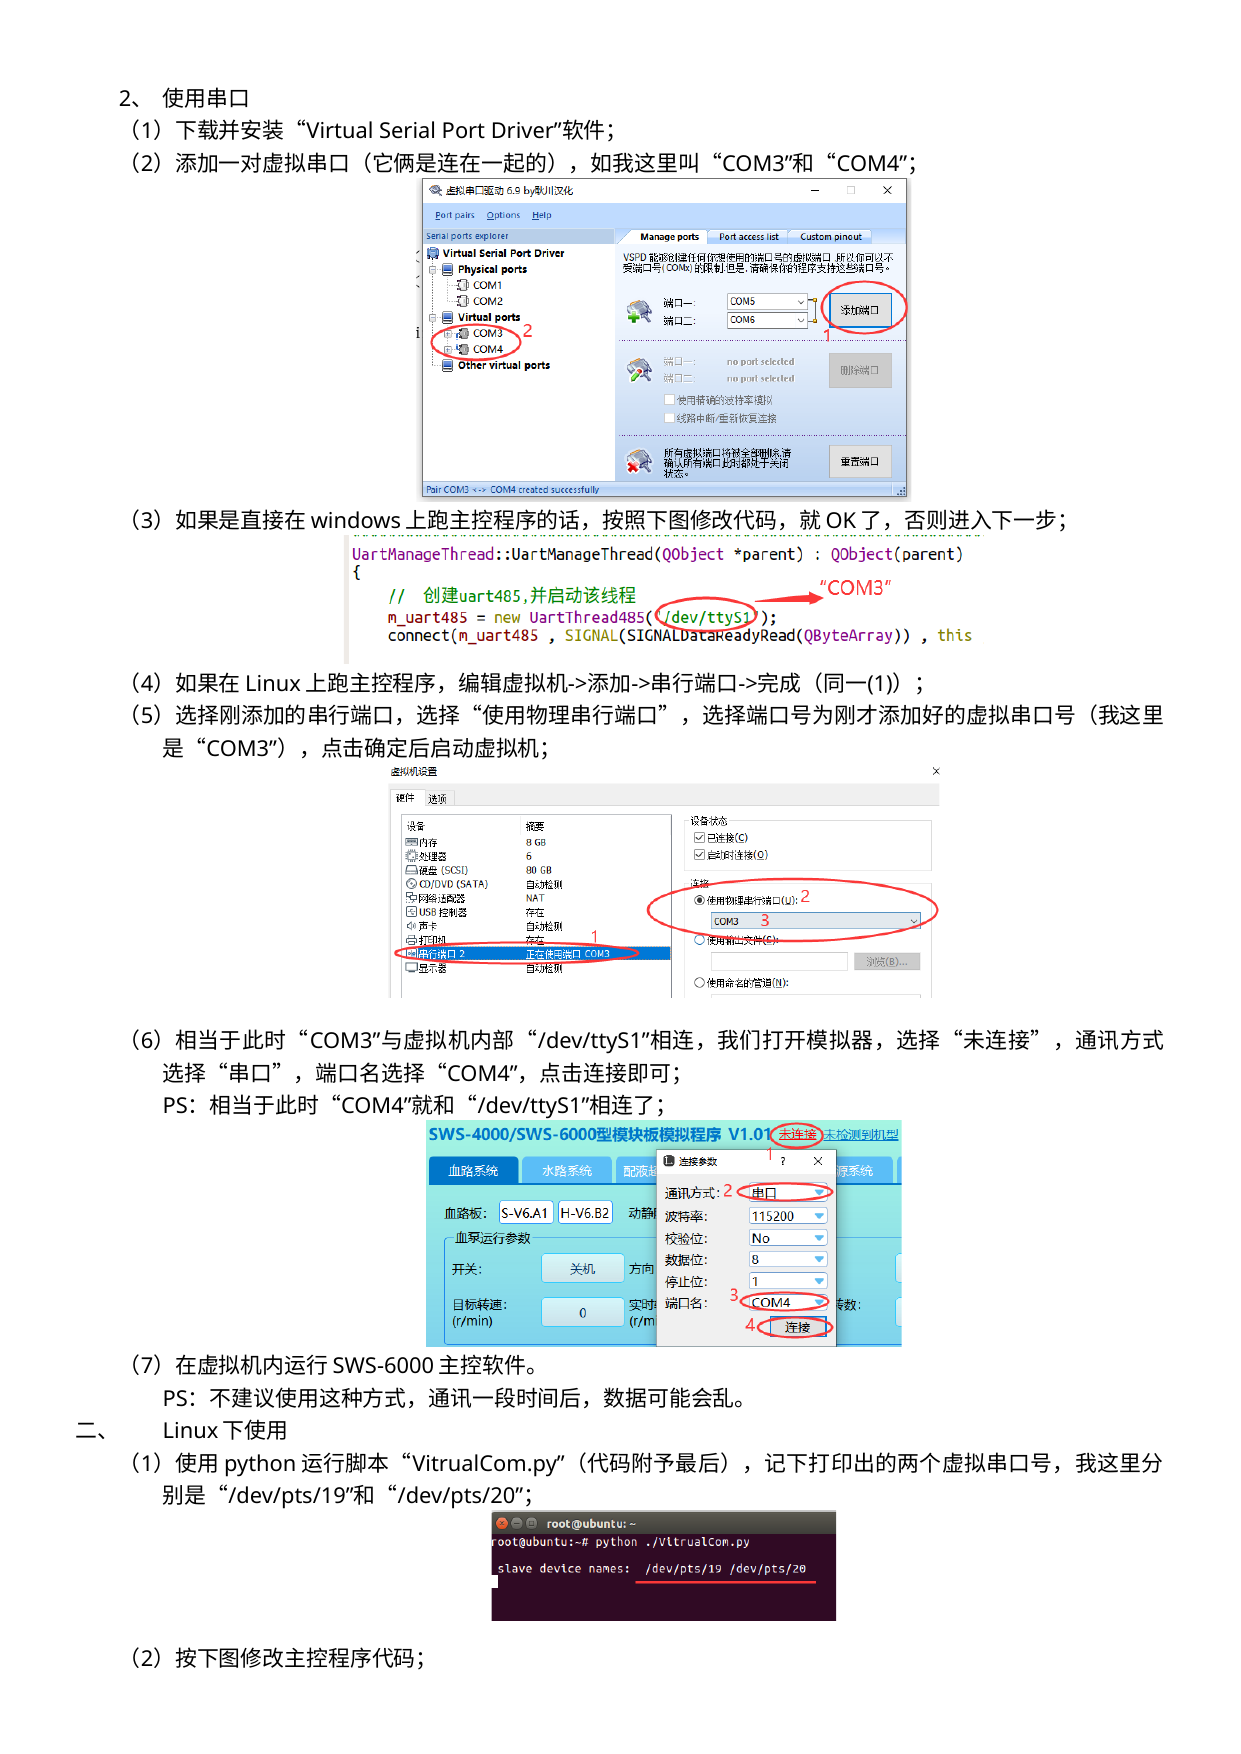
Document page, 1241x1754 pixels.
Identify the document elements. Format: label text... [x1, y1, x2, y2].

list 添加一对虚拟串口（它俩是连在一起的），如我这里叫“COM3”和“COM4”； [119, 146, 1165, 178]
picture [491, 1510, 837, 1621]
picture [416, 178, 912, 502]
list Linux下使用 [75, 1413, 1165, 1446]
picture [343, 535, 984, 664]
list 下载并安装“Virtual Serial Port Driver”软件； [119, 113, 1165, 146]
picture [388, 763, 940, 998]
list 使用串口 [119, 81, 1165, 113]
list 使用python运行脚本“VitrualCom.py”（代码附予最后），记下打印出的两个虚拟串口号，我这里分别是“/dev/pts/19”和“/dev/pts/20”； [119, 1446, 1165, 1511]
picture [426, 1120, 902, 1347]
list 选择刚添加的串行端口，选择“使用物理串行端口”，选择端口号为刚才添加好的虚拟串口号（我这里是“COM3”），点击确定后启动虚拟机； [119, 698, 1165, 763]
list 在虚拟机内运行SWS-6000主控软件。 PS：不建议使用这种方式，通讯一段时间后，数据可能会乱。 [119, 1348, 1165, 1413]
list 如果在Linux上跑主控程序，编辑虚拟机->添加->串行端口->完成（同一(1)）； [119, 666, 1165, 698]
list 相当于此时“COM3”与虚拟机内部“/dev/ttyS1”相连，我们打开模拟器，选择“未连接”，通讯方式选择“串口”，端口名选择“COM4”，点击连接即可； PS：相当于此时“COM4”就和“/dev/ttyS1”相连了； [119, 1023, 1165, 1121]
list 如果是直接在windows上跑主控程序的话，按照下图修改代码，就OK了，否则进入下一步； [119, 503, 1165, 536]
list 按下图修改主控程序代码； [119, 1641, 1165, 1673]
